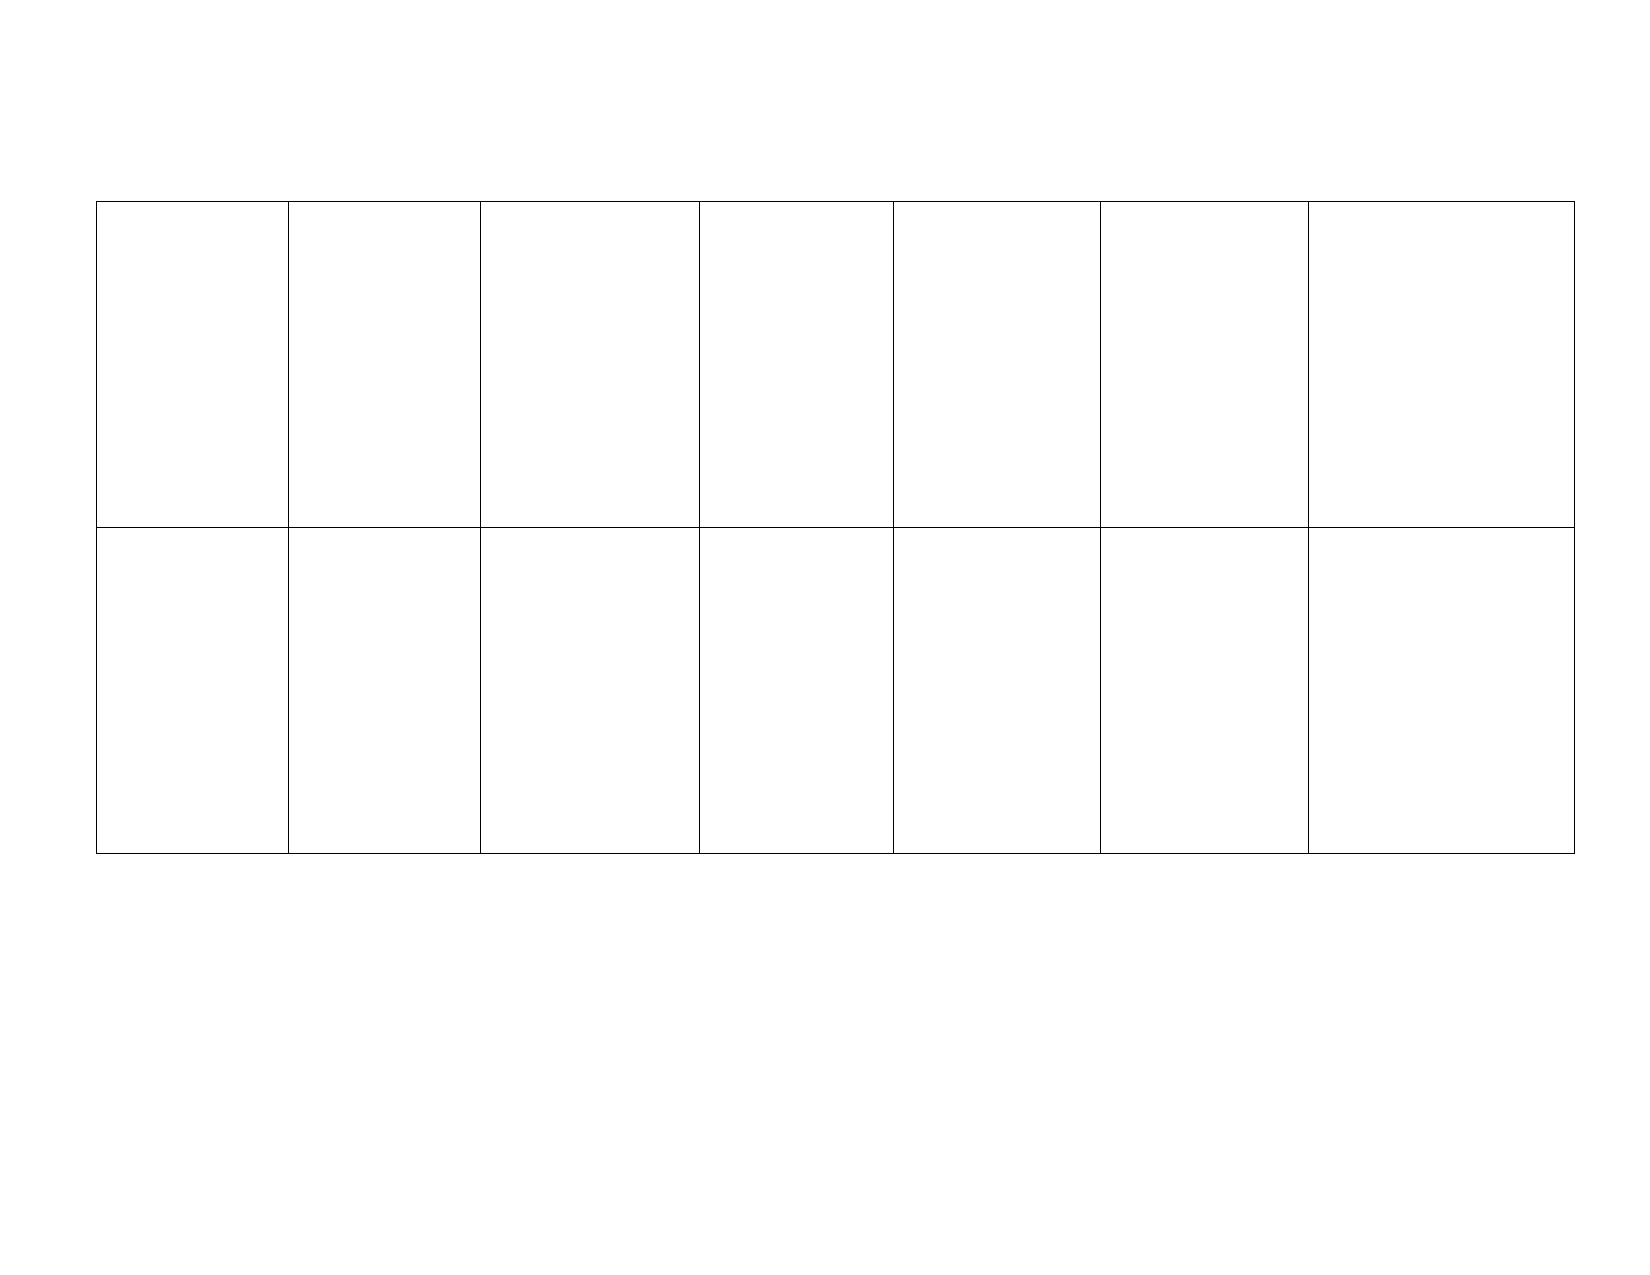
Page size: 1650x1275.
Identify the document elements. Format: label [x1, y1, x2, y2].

table_cell [289, 202, 480, 527]
table_cell [1101, 202, 1308, 527]
table_cell [894, 528, 1100, 853]
table_cell [97, 202, 288, 527]
table_cell [700, 528, 893, 853]
table_cell [481, 202, 699, 527]
table_cell [97, 528, 288, 853]
table_cell [1309, 528, 1574, 853]
table_cell [894, 202, 1100, 527]
table_cell [1101, 528, 1308, 853]
table_cell [481, 528, 699, 853]
table_cell [1309, 202, 1574, 527]
table_cell [700, 202, 893, 527]
table_cell [289, 528, 480, 853]
